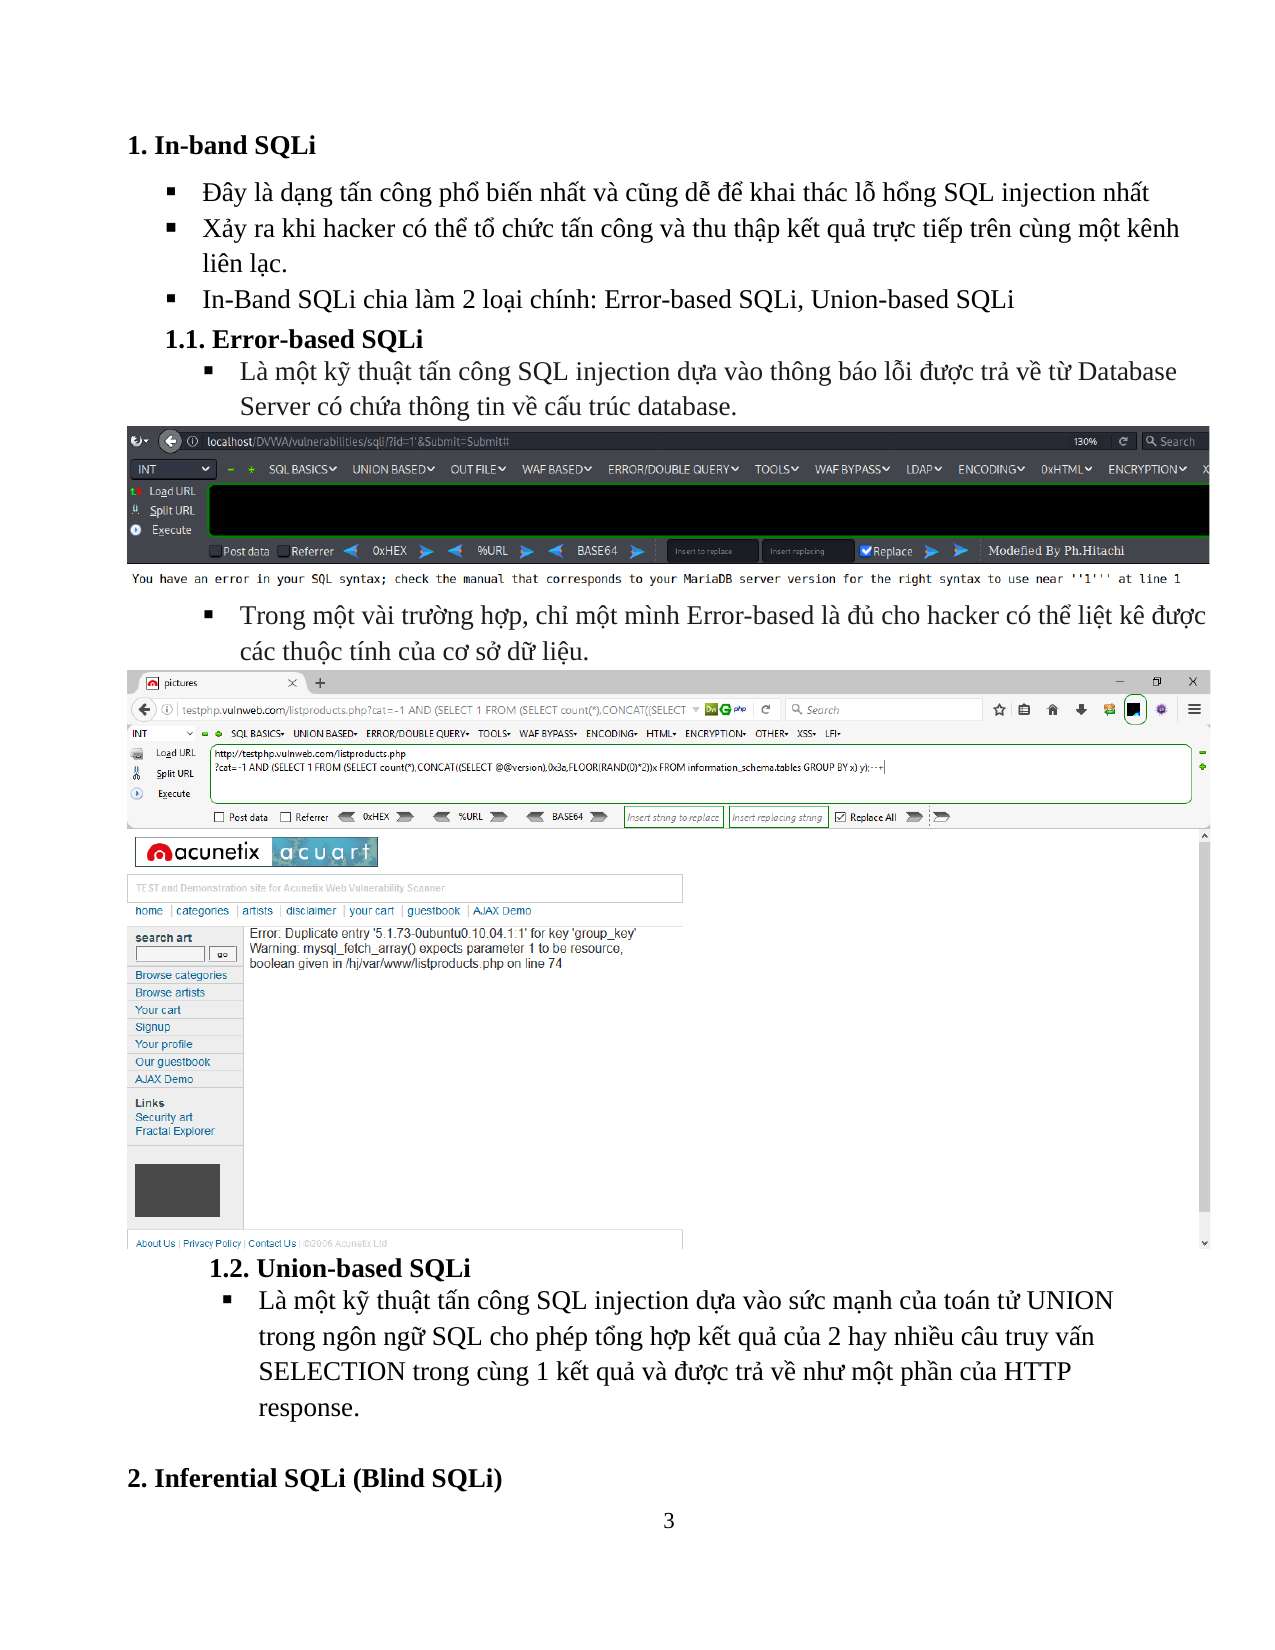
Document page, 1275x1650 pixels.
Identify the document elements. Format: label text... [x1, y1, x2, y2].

subtitle 1.1. Error-based SQLi [164, 323, 1127, 354]
picture [127, 426, 1210, 600]
list Xảy ra khi hacker có thể tổ chức tấn công và thu thập kết quả trực tiếp trên cùng một kênh liên lạc. [164, 212, 1210, 279]
list Trong một vài trường hợp, chỉ một mình Error-based là đủ cho hacker có thể liệt kê được các thuộc tính của cơ sở dữ liệu. [202, 600, 1210, 666]
list Đây là dạng tấn công phổ biến nhất và cũng dễ để khai thác lỗ hổng SQL injection nhất [164, 176, 1210, 207]
list Là một kỹ thuật tấn công SQL injection dựa vào thông báo lỗi được trả về từ Database Server có chứa thông tin về cấu trúc database. [202, 354, 1210, 422]
subtitle 1.2. Union-based SQLi [127, 1253, 1127, 1284]
subtitle 2. Inferential SQLi (Blind SQLi) [127, 1462, 1127, 1494]
list Là một kỹ thuật tấn công SQL injection dựa vào sức mạnh của toán tử UNION trong ngôn ngữ SQL cho phép tổng hợp kết quả của 2 hay nhiều câu truy vấn SELECTION trong cùng 1 kết quả và được trả về như một phần của HTTP response. [221, 1284, 1127, 1422]
subtitle 1. In-band SQLi [127, 129, 1127, 160]
picture [127, 670, 1211, 1249]
list In-Band SQLi chia làm 2 loại chính: Error-based SQLi, Union-based SQLi [164, 283, 1210, 314]
